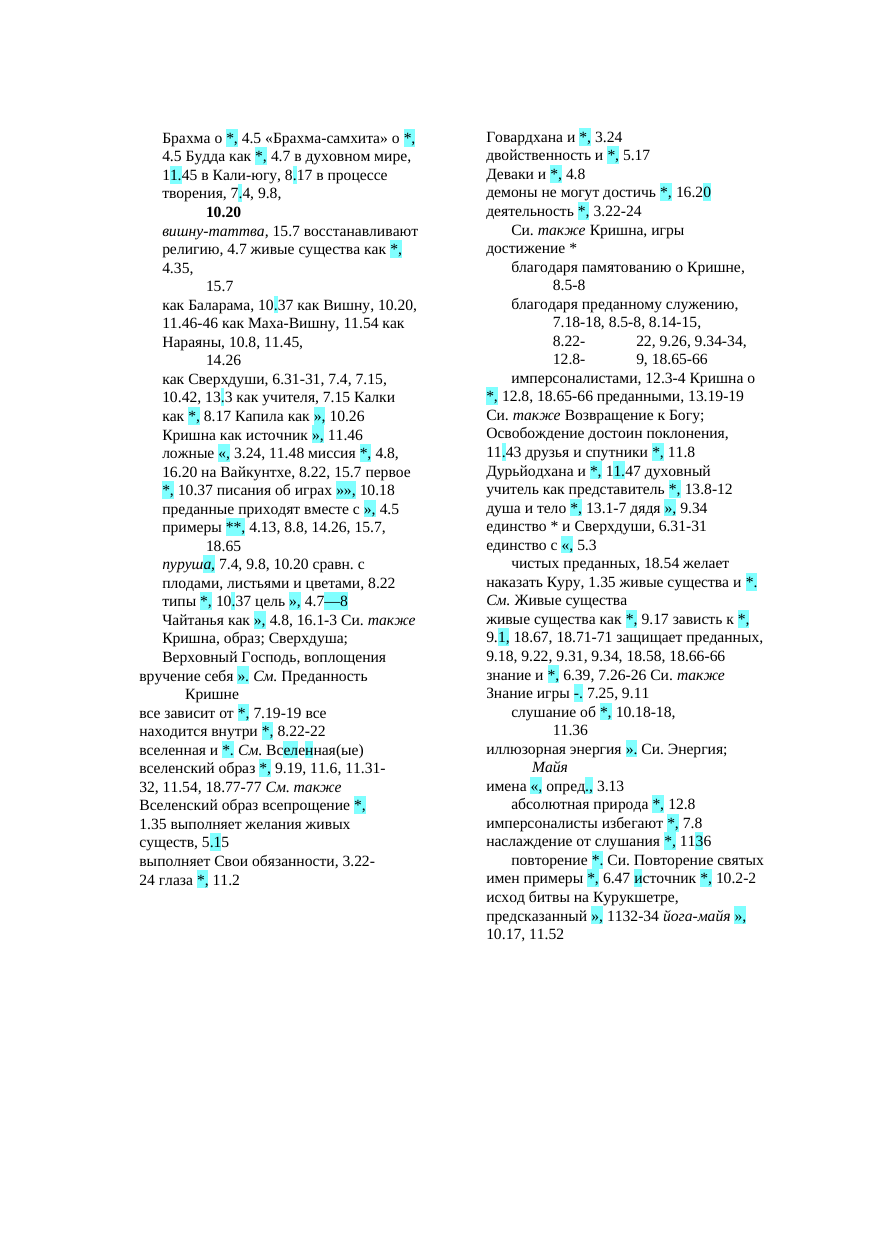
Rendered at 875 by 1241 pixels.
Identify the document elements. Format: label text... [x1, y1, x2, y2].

text благодаря памятованию о Кришне, 8.5-8 [511, 257, 767, 294]
list 22, 9.26, 9.34-34, [553, 331, 767, 350]
text имперсоналистами, 12.3-4 Кришна о *, 12.8, 18.65-66 преданными, 13.19-19 Си. также Возвращение к Богу; Освобождение достоин поклонения, 11.43 друзья и спутники *, 11.8 Дурьйодхана и *, 11.47 духовный учитель как представитель *, 13.8-12 душа и тело *, 13.1-7 дядя », 9.34 [486, 368, 767, 517]
text выполняет Свои обязанности, 3.22-24 глаза *, 11.2 [139, 852, 387, 889]
text примеры **, 4.13, 8.8, 14.26, 15.7, [245, 518, 418, 536]
text 15.7 [206, 277, 418, 295]
text 10.20 [206, 203, 418, 221]
text 11.36 [553, 721, 767, 739]
text благодаря преданному служению, 7.18-18, 8.5-8, 8.14-15, [511, 294, 767, 331]
text пуруша, 7.4, 9.8, 10.20 сравн. с плодами, листьями и цветами, 8.22 типы *, 10.37 цель », 4.7—8 [162, 555, 418, 611]
text слушание об *, 10.18-18, [486, 702, 767, 721]
text все зависит от *, 7.19-19 все находится внутри *, 8.22-22 вселенная и *. См. Вселенная(ые) вселенский образ *, 9.19, 11.6, 11.31-32, 11.54, 18.77-77 См. также Вселенский образ всепрощение *, 1.35 выполняет желания живых существ, 5.15 [139, 703, 387, 852]
text единство * и Сверхдуши, 6.31-31 единство с «, 5.3 [486, 517, 767, 554]
text чистых преданных, 18.54 желает наказать Куру, 1.35 живые существа и *. См. Живые существа [486, 554, 767, 609]
text Брахма о *, 4.5 «Брахма-самхита» о *, 4.5 Будда как *, 4.7 в духовном мире, 11.45 в Кали-югу, 8.17 в процессе творения, 7.4, 9.8, [162, 128, 418, 203]
text имена «, опред., 3.13 [486, 776, 767, 795]
text Си. также Кришна, игры достижение * [486, 220, 767, 257]
list 9, 18.65-66 [553, 350, 767, 368]
text живые существа как *, 9.17 зависть к *, 9.1, 18.67, 18.71-71 защищает преданных, 9.18, 9.22, 9.31, 9.34, 18.58, 18.66-66 знание и *, 6.39, 7.26-26 Си. также Знание игры -. 7.25, 9.11 [486, 609, 767, 702]
text вручение себя ». См. Преданность Кришне [139, 666, 418, 703]
text демоны не могут достичь *, 16.20 деятельность *, 3.22-24 [486, 183, 734, 220]
text повторение *. Си. Повторение святых имен примеры *, 6.47 источник *, 10.2-2 исход битвы на Курукшетре, предсказанный », 1132-34 йога-майя », 10.17, 11.52 [486, 851, 767, 943]
text как Сверхдуши, 6.31-31, 7.4, 7.15, 10.42, 13.3 как учителя, 7.15 Калки как *, 8.17 Капила как », 10.26 Кришна как источник », 11.46 ложные «, 3.24, 11.48 миссия *, 4.8, 16.20 на Вайкунтхе, 8.22, 15.7 первое *, 10.37 писания об играх »», 10.18 преданные приходят вместе с », 4.5 [162, 369, 418, 518]
text вишну-таттва, 15.7 восстанавливают религию, 4.7 живые существа как *, 4.35, [162, 221, 418, 277]
text 14.26 [206, 351, 418, 369]
text как Баларама, 10.37 как Вишну, 10.20, 11.46-46 как Маха-Вишну, 11.54 как Нараяны, 10.8, 11.45, [162, 295, 418, 351]
text абсолютная природа *, 12.8 имперсоналисты избегают *, 7.8 наслаждение от слушания *, 1136 [486, 795, 767, 851]
text Говардхана и *, 3.24 двойственность и *, 5.17 Деваки и *, 4.8 [486, 127, 667, 183]
text 18.65 [206, 536, 418, 555]
text Чайтанья как », 4.8, 16.1-3 Си. также Кришна, образ; Сверхдуша; Верховный Господь, воплощения [162, 611, 418, 666]
text иллюзорная энергия ». Си. Энергия; Майя [486, 739, 767, 776]
